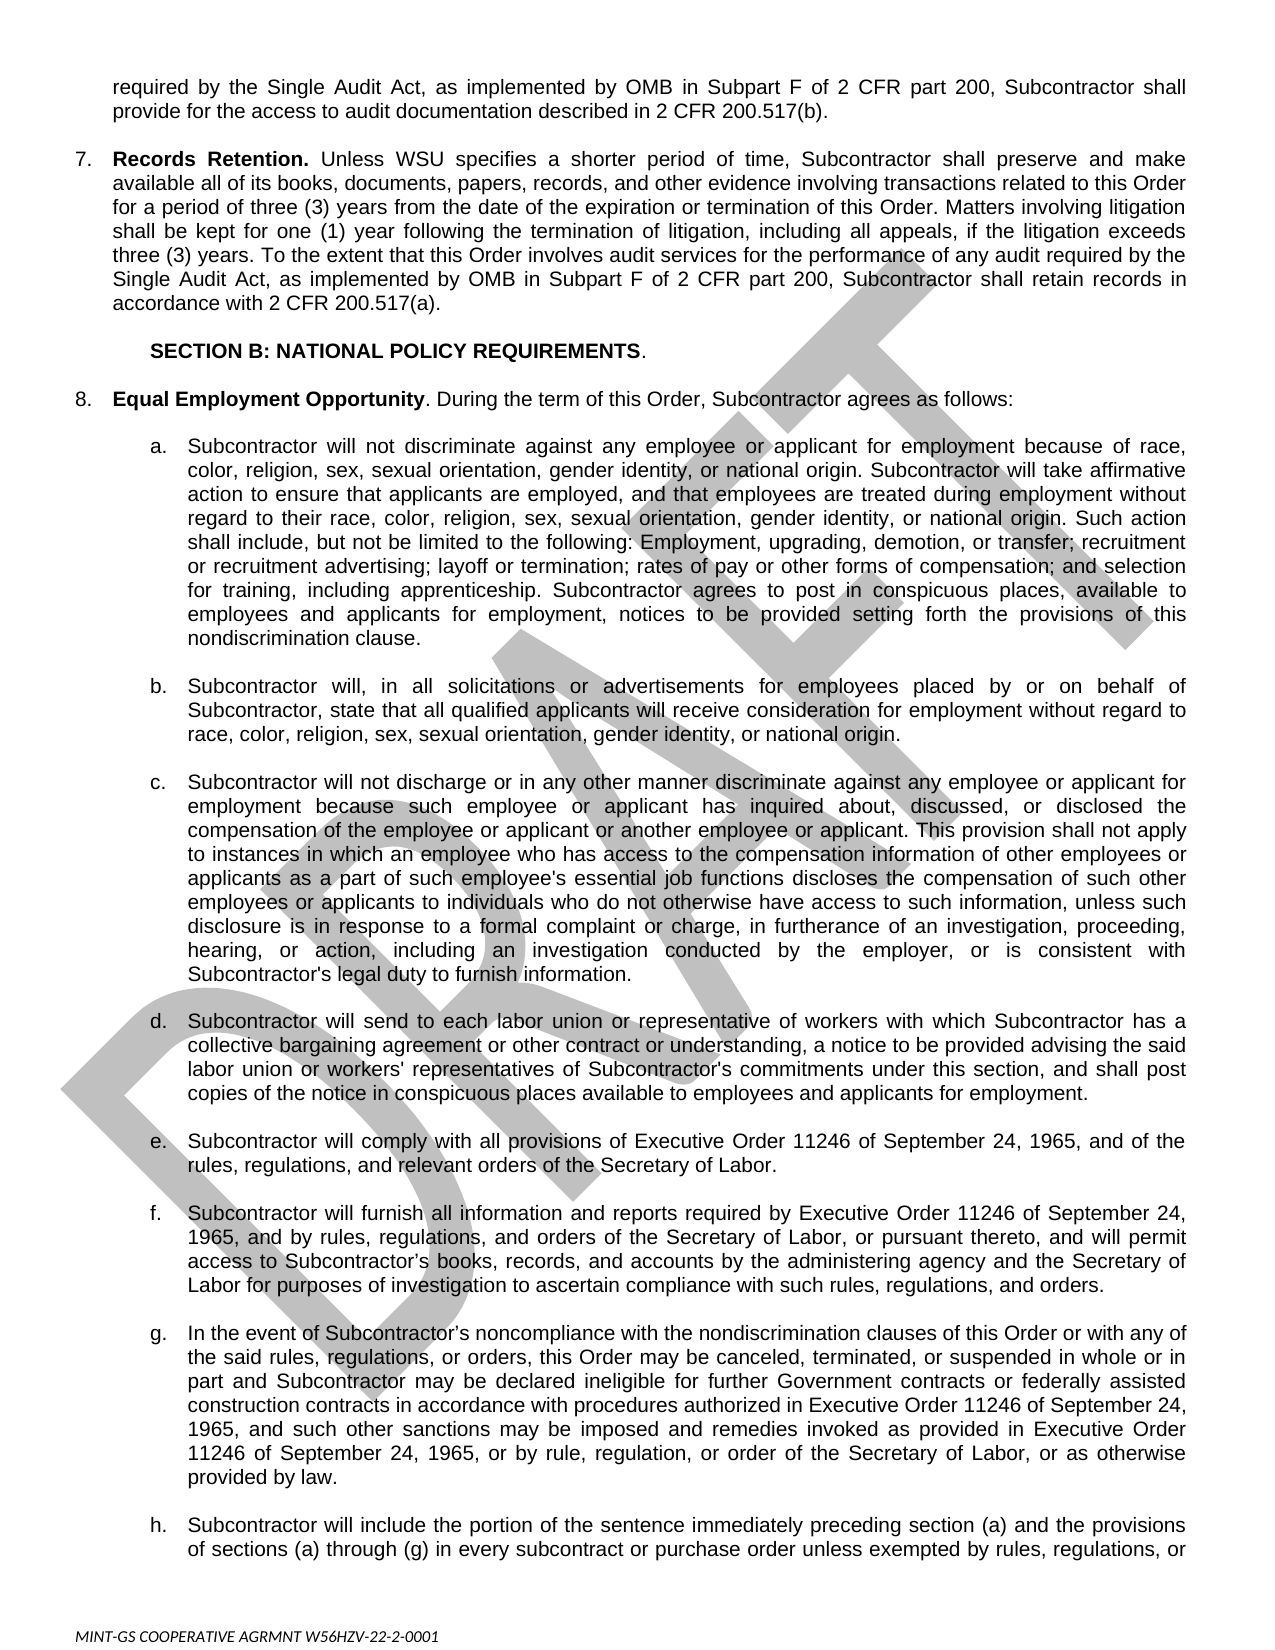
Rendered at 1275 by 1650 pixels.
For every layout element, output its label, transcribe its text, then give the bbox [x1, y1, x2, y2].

list Subcontractor will, in all solicitations or advertisements for employees placed by or on behalf of Subcontractor, state that all qualified applicants will receive consideration for employment without regard to race, color, religion, sex, sexual orientation, gender identity, or national origin. [150, 674, 1188, 746]
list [150, 1512, 1188, 1560]
text SECTION B: NATIONAL POLICY REQUIREMENTS. [150, 338, 1188, 362]
list Records Retention. Unless WSU specifies a shorter period of time, Subcontractor shall preserve and make available all of its books, documents, papers, records, and other evidence involving transactions related to this Order for a period of three (3) years from the date of the expiration or termination of this Order. Matters involving litigation shall be kept for one (1) year following the termination of litigation, including all appeals, if the litigation exceeds three (3) years. To the extent that this Order involves audit services for the performance of any audit required by the Single Audit Act, as implemented by OMB in Subpart F of 2 CFR part 200, Subcontractor shall retain records in accordance with 2 CFR 200.517(a). [75, 147, 1188, 314]
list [75, 75, 1188, 123]
list Subcontractor will furnish all information and reports required by Executive Order 11246 of September 24, 1965, and by rules, regulations, and orders of the Secretary of Labor, or pursuant thereto, and will permit access to Subcontractor’s books, records, and accounts by the administering agency and the Secretary of Labor for purposes of investigation to ascertain compliance with such rules, regulations, and orders. [150, 1201, 1188, 1297]
list Equal Employment Opportunity. During the term of this Order, Subcontractor agrees as follows: [75, 386, 1188, 410]
list Subcontractor will not discriminate against any employee or applicant for employment because of race, color, religion, sex, sexual orientation, gender identity, or national origin. Subcontractor will take affirmative action to ensure that applicants are employed, and that employees are treated during employment without regard to their race, color, religion, sex, sexual orientation, gender identity, or national origin. Such action shall include, but not be limited to the following: Employment, upgrading, demotion, or transfer; recruitment or recruitment advertising; layoff or termination; rates of pay or other forms of compensation; and selection for training, including apprenticeship. Subcontractor agrees to post in conspicuous places, available to employees and applicants for employment, notices to be provided setting forth the provisions of this nondiscrimination clause. [150, 434, 1188, 650]
list Subcontractor will comply with all provisions of Executive Order 11246 of September 24, 1965, and of the rules, regulations, and relevant orders of the Secretary of Labor. [150, 1129, 1188, 1177]
list In the event of Subcontractor’s noncompliance with the nondiscrimination clauses of this Order or with any of the said rules, regulations, or orders, this Order may be canceled, terminated, or suspended in whole or in part and Subcontractor may be declared ineligible for further Government contracts or federally assisted construction contracts in accordance with procedures authorized in Executive Order 11246 of September 24, 1965, and such other sanctions may be imposed and remedies invoked as provided in Executive Order 11246 of September 24, 1965, or by rule, regulation, or order of the Secretary of Labor, or as otherwise provided by law. [150, 1321, 1188, 1488]
list Subcontractor will send to each labor union or representative of workers with which Subcontractor has a collective bargaining agreement or other contract or understanding, a notice to be provided advising the said labor union or workers' representatives of Subcontractor's commitments under this section, and shall post copies of the notice in conspicuous places available to employees and applicants for employment. [150, 1009, 1188, 1105]
list Subcontractor will not discharge or in any other manner discriminate against any employee or applicant for employment because such employee or applicant has inquired about, discussed, or disclosed the compensation of the employee or applicant or another employee or applicant. This provision shall not apply to instances in which an employee who has access to the compensation information of other employees or applicants as a part of such employee's essential job functions discloses the compensation of such other employees or applicants to individuals who do not otherwise have access to such information, unless such disclosure is in response to a formal complaint or charge, in furtherance of an investigation, proceeding, hearing, or action, including an investigation conducted by the employer, or is consistent with Subcontractor's legal duty to furnish information. [150, 770, 1188, 985]
